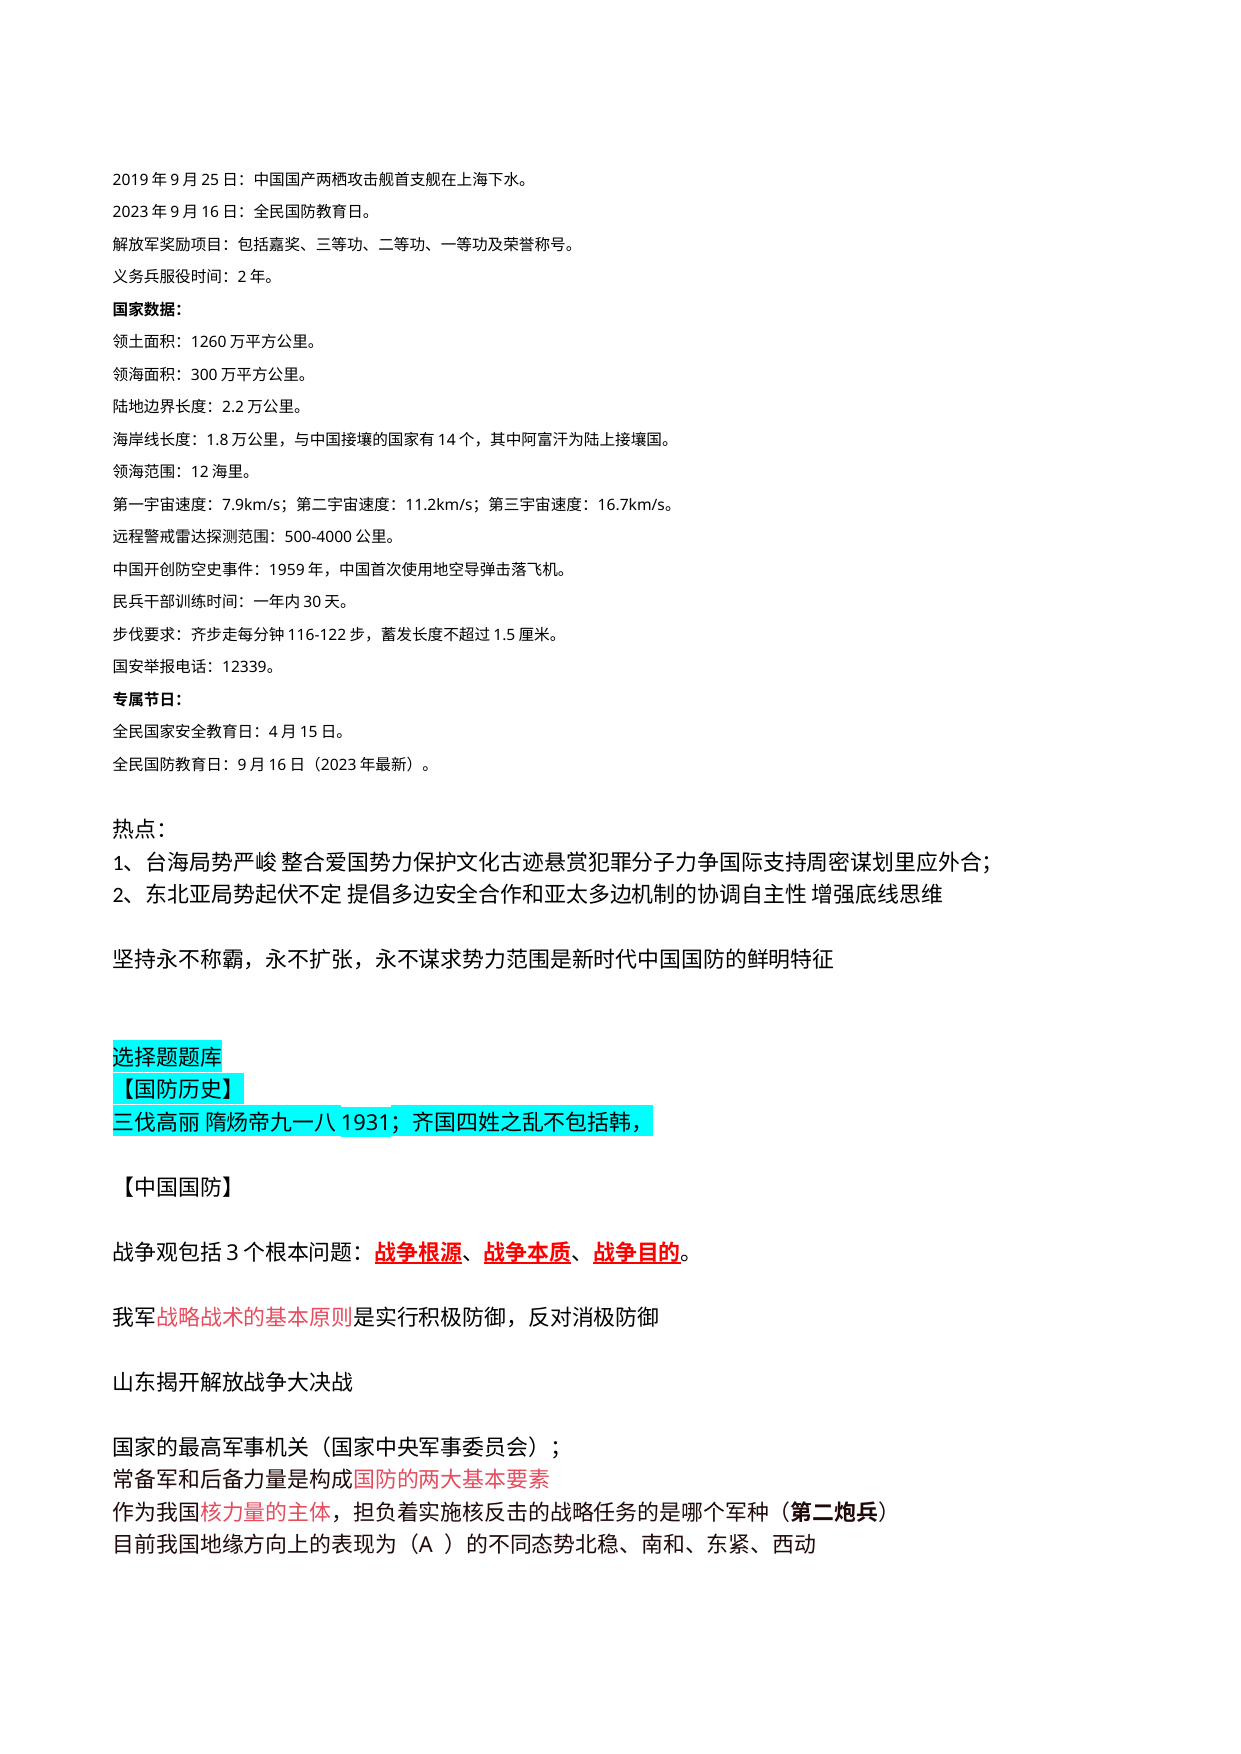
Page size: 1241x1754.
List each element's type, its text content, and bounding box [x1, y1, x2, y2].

text 中国开创防空史事件：1959年，中国首次使用地空导弹击落飞机。 [112, 552, 1128, 584]
text 国家数据： [112, 292, 1128, 324]
text 山东揭开解放战争大决战 [112, 1364, 1128, 1397]
text 国家的最高军事机关（国家中央军事委员会）； [112, 1429, 1128, 1462]
text 选择题题库 [112, 1039, 1128, 1072]
text 常备军和后备力量是构成国防的两大基本要素 [112, 1462, 1128, 1494]
text 【中国国防】 [112, 1169, 1128, 1202]
text 三伐高丽 隋炀帝九一八1931；齐国四姓之乱不包括韩， [112, 1104, 1128, 1137]
text 1、台海局势严峻 整合爱国势力保护文化古迹悬赏犯罪分子力争国际支持周密谋划里应外合； [112, 844, 1128, 877]
text 义务兵服役时间：2年。 [112, 259, 1128, 292]
text 2023年9月16日：全民国防教育日。 [112, 194, 1128, 227]
text 海岸线长度：1.8万公里，与中国接壤的国家有14个，其中阿富汗为陆上接壤国。 [112, 422, 1128, 454]
text 第一宇宙速度：7.9km/s；第二宇宙速度：11.2km/s；第三宇宙速度：16.7km/s。 [112, 487, 1128, 519]
text 步伐要求：齐步走每分钟116-122步，蓄发长度不超过1.5厘米。 [112, 617, 1128, 649]
text 国安举报电话：12339。 [112, 649, 1128, 682]
text 民兵干部训练时间：一年内30天。 [112, 584, 1128, 617]
text 热点： [112, 812, 1128, 844]
text 全民国家安全教育日：4月15日。 [112, 714, 1128, 747]
text 领海面积：300万平方公里。 [112, 357, 1128, 389]
text 2、东北亚局势起伏不定 提倡多边安全合作和亚太多边机制的协调自主性 增强底线思维 [112, 877, 1128, 909]
text 陆地边界长度：2.2万公里。 [112, 389, 1128, 422]
text 作为我国核力量的主体，担负着实施核反击的战略任务的是哪个军种（第二炮兵） [112, 1494, 1128, 1527]
text 领土面积：1260万平方公里。 [112, 324, 1128, 357]
text 目前我国地缘方向上的表现为（A ）的不同态势北稳、南和、东紧、西动 [112, 1527, 1128, 1559]
text 解放军奖励项目：包括嘉奖、三等功、二等功、一等功及荣誉称号。 [112, 227, 1128, 259]
text 我军战略战术的基本原则是实行积极防御，反对消极防御 [112, 1299, 1128, 1332]
text 远程警戒雷达探测范围：500-4000公里。 [112, 519, 1128, 552]
text 领海范围：12海里。 [112, 454, 1128, 487]
text 【国防历史】 [112, 1072, 1128, 1104]
text 战争观包括3个根本问题：战争根源、战争本质、战争目的。 [112, 1234, 1128, 1267]
text 坚持永不称霸，永不扩张，永不谋求势力范围是新时代中国国防的鲜明特征 [112, 942, 1128, 974]
text 专属节日： [112, 682, 1128, 714]
text 2019年9月25日：中国国产两栖攻击舰首支舰在上海下水。 [112, 162, 1128, 194]
text 全民国防教育日：9月16日（2023年最新）。 [112, 747, 1128, 779]
